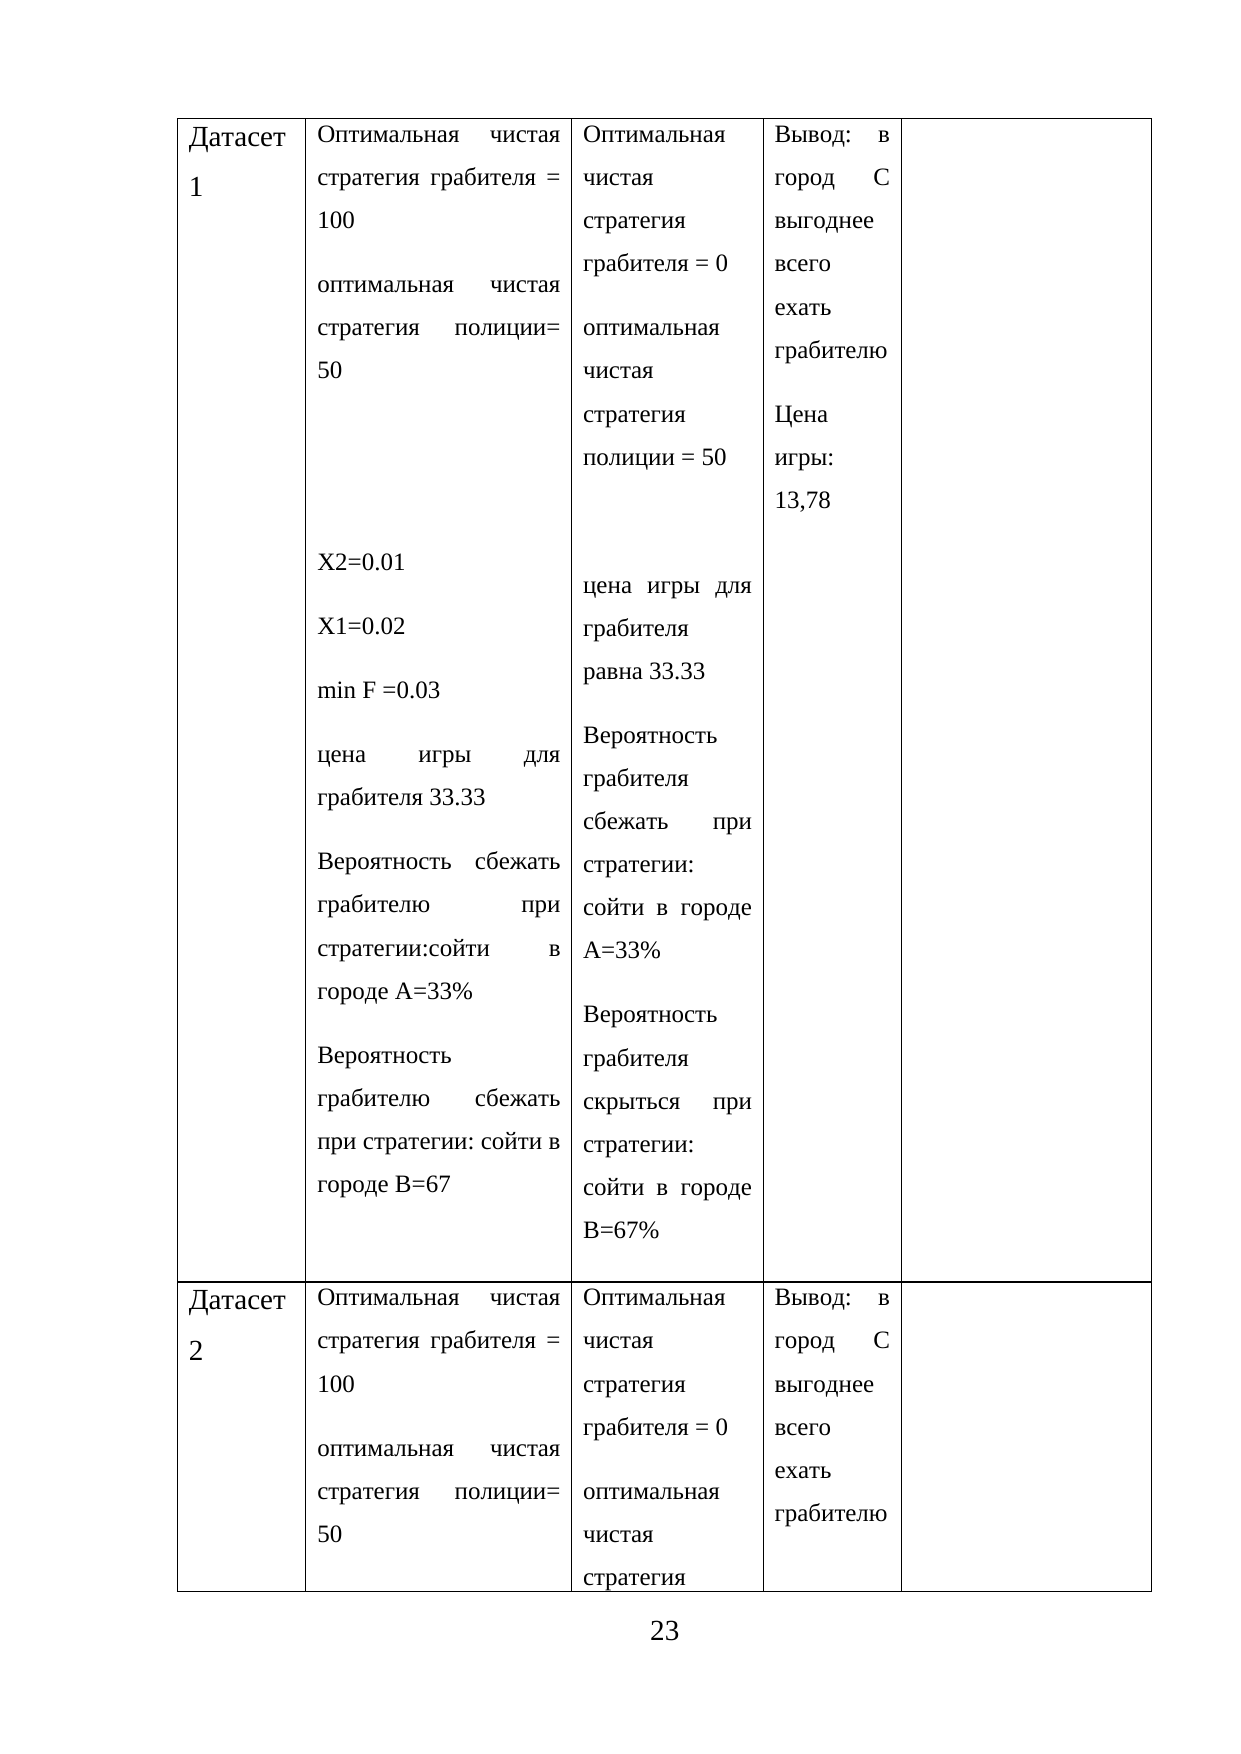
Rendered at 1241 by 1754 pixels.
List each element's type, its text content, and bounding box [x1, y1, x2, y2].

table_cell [764, 1283, 901, 1591]
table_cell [572, 1283, 763, 1591]
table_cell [306, 1283, 571, 1591]
table_cell [902, 119, 1151, 1281]
table_cell Датасет2 [178, 1283, 305, 1591]
table_cell Датасет1 [178, 119, 305, 1281]
table_cell [902, 1283, 1151, 1591]
table_cell Вывод: в город С выгоднее всего ехать грабителю Цена игры: 13,78 [764, 119, 901, 1281]
